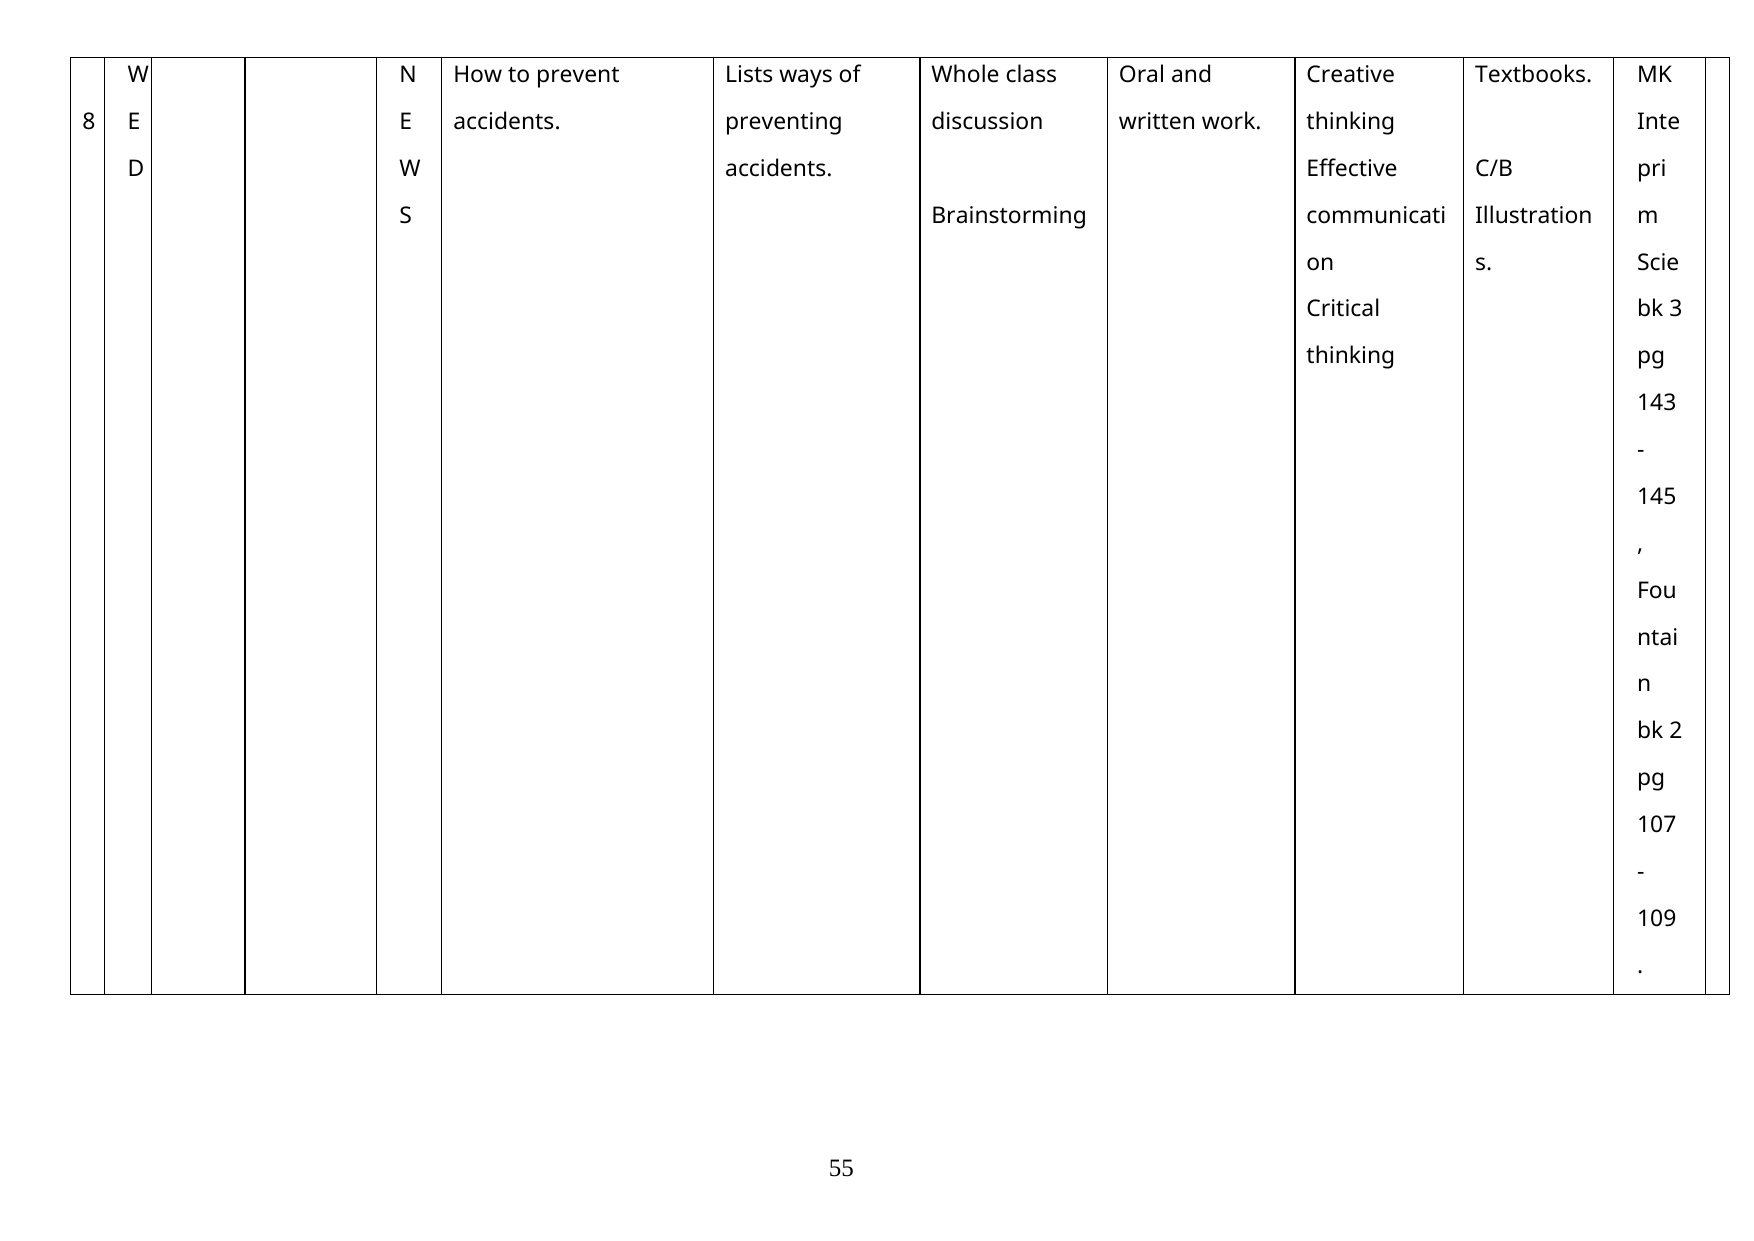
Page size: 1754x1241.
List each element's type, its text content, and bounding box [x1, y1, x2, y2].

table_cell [1108, 58, 1294, 994]
table_cell [1706, 58, 1729, 994]
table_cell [921, 58, 1107, 994]
table_cell NEWS [377, 58, 441, 994]
table_cell [246, 58, 376, 994]
table_cell 8 [71, 58, 104, 994]
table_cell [1296, 58, 1463, 994]
table_cell Lists ways of preventing accidents. [714, 58, 919, 994]
table_cell WED [105, 58, 151, 994]
table_cell MK Inte prim Scie bk 3 pg 143-145, Fountain bk 2 pg 107-109. [1614, 58, 1705, 994]
table_cell [152, 58, 244, 994]
table_cell Textbooks. C/B Illustrations. [1464, 58, 1613, 994]
table_cell How to prevent accidents. [442, 58, 713, 994]
